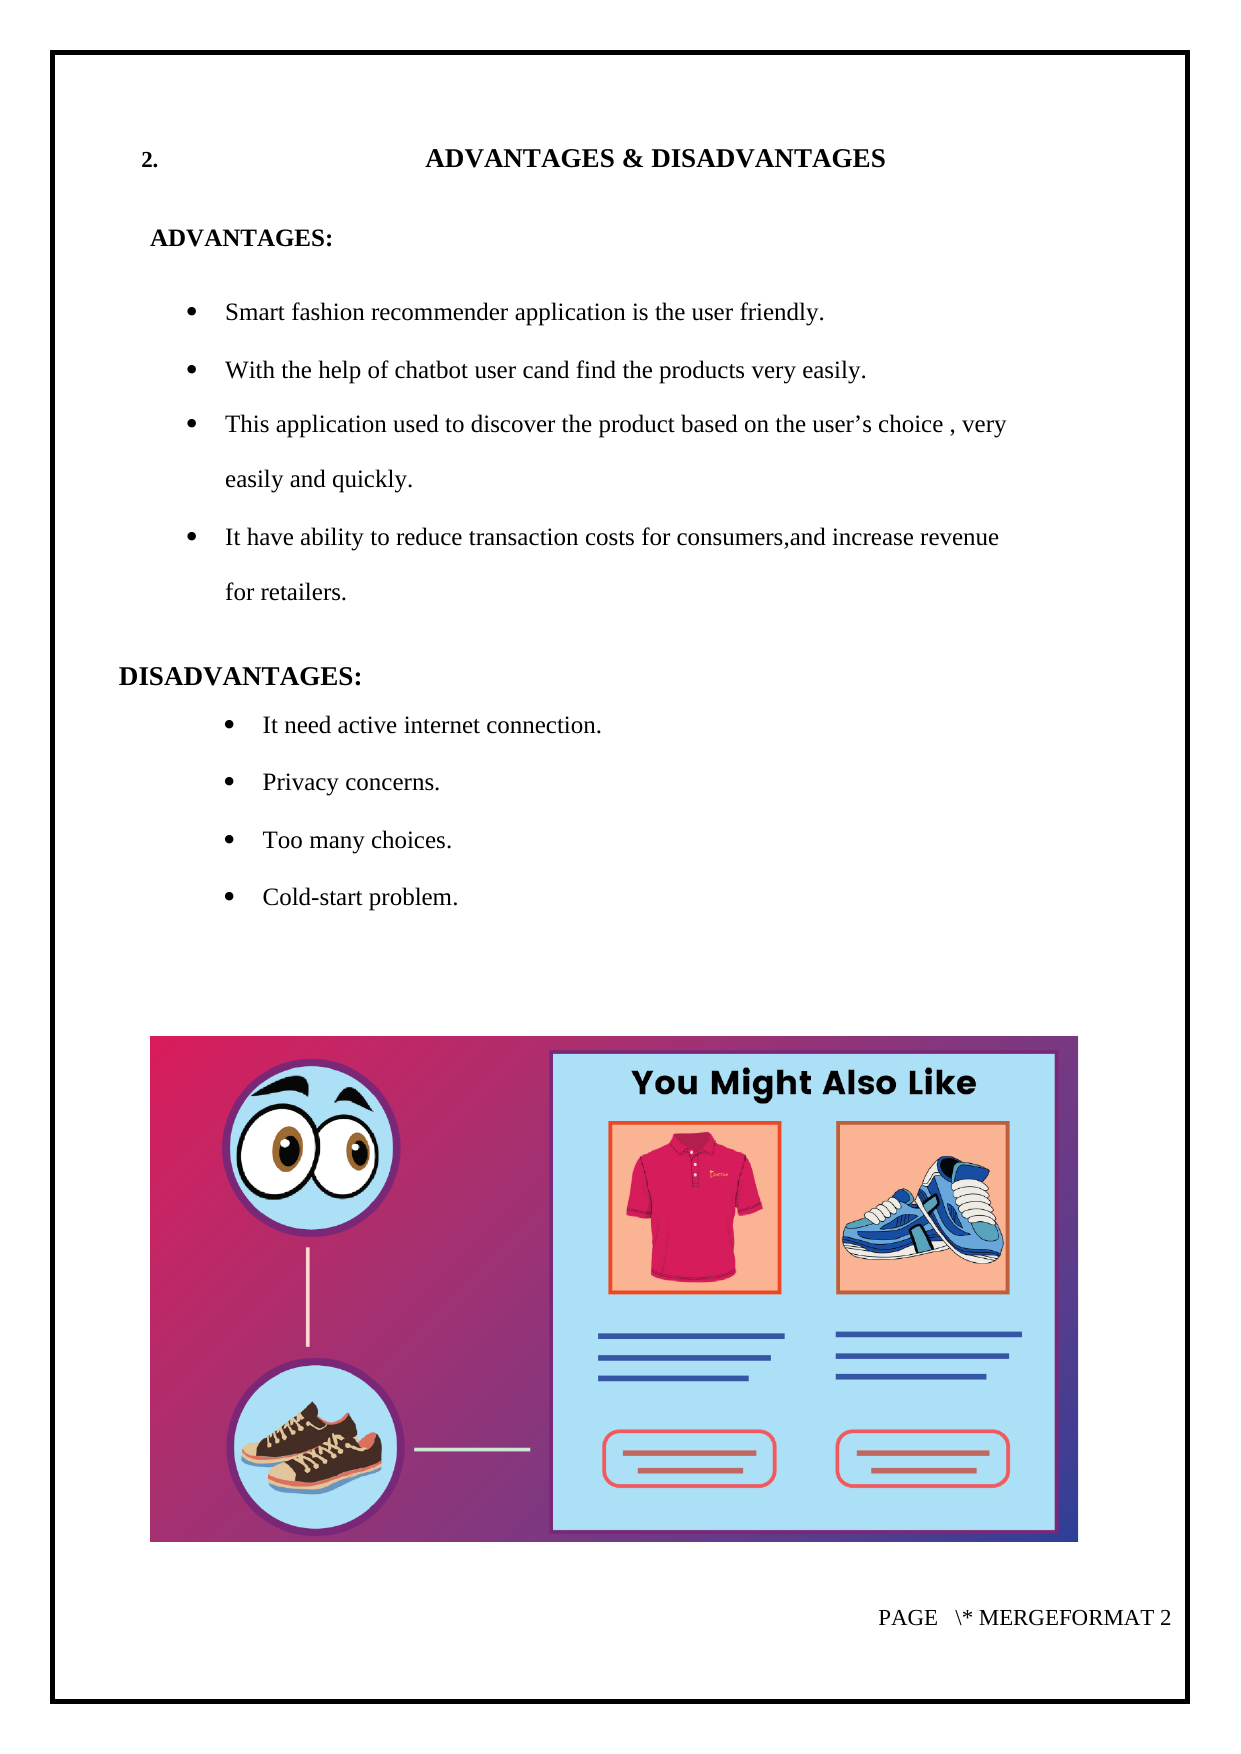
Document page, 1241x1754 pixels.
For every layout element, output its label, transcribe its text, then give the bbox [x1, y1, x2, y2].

list Cold-start problem. [225, 882, 1171, 911]
picture [150, 1036, 1079, 1542]
list Smart fashion recommender application is the user friendly. [187, 297, 1171, 326]
subtitle ADVANTAGES & DISADVANTAGES [141, 142, 1171, 173]
list It have ability to reduce transaction costs for consumers,and increase revenue for retailers. [187, 522, 1034, 606]
list With the help of chatbot user cand find the products very easily. [187, 355, 1171, 383]
list Privacy concerns. [225, 767, 1171, 796]
subtitle DISADVANTAGES: [119, 659, 1171, 691]
list Too many choices. [225, 825, 1171, 853]
list It need active internet connection. [225, 710, 1171, 739]
text ADVANTAGES: [150, 223, 1171, 252]
list This application used to discover the product based on the user’s choice , very easily and quickly. [187, 409, 1071, 493]
